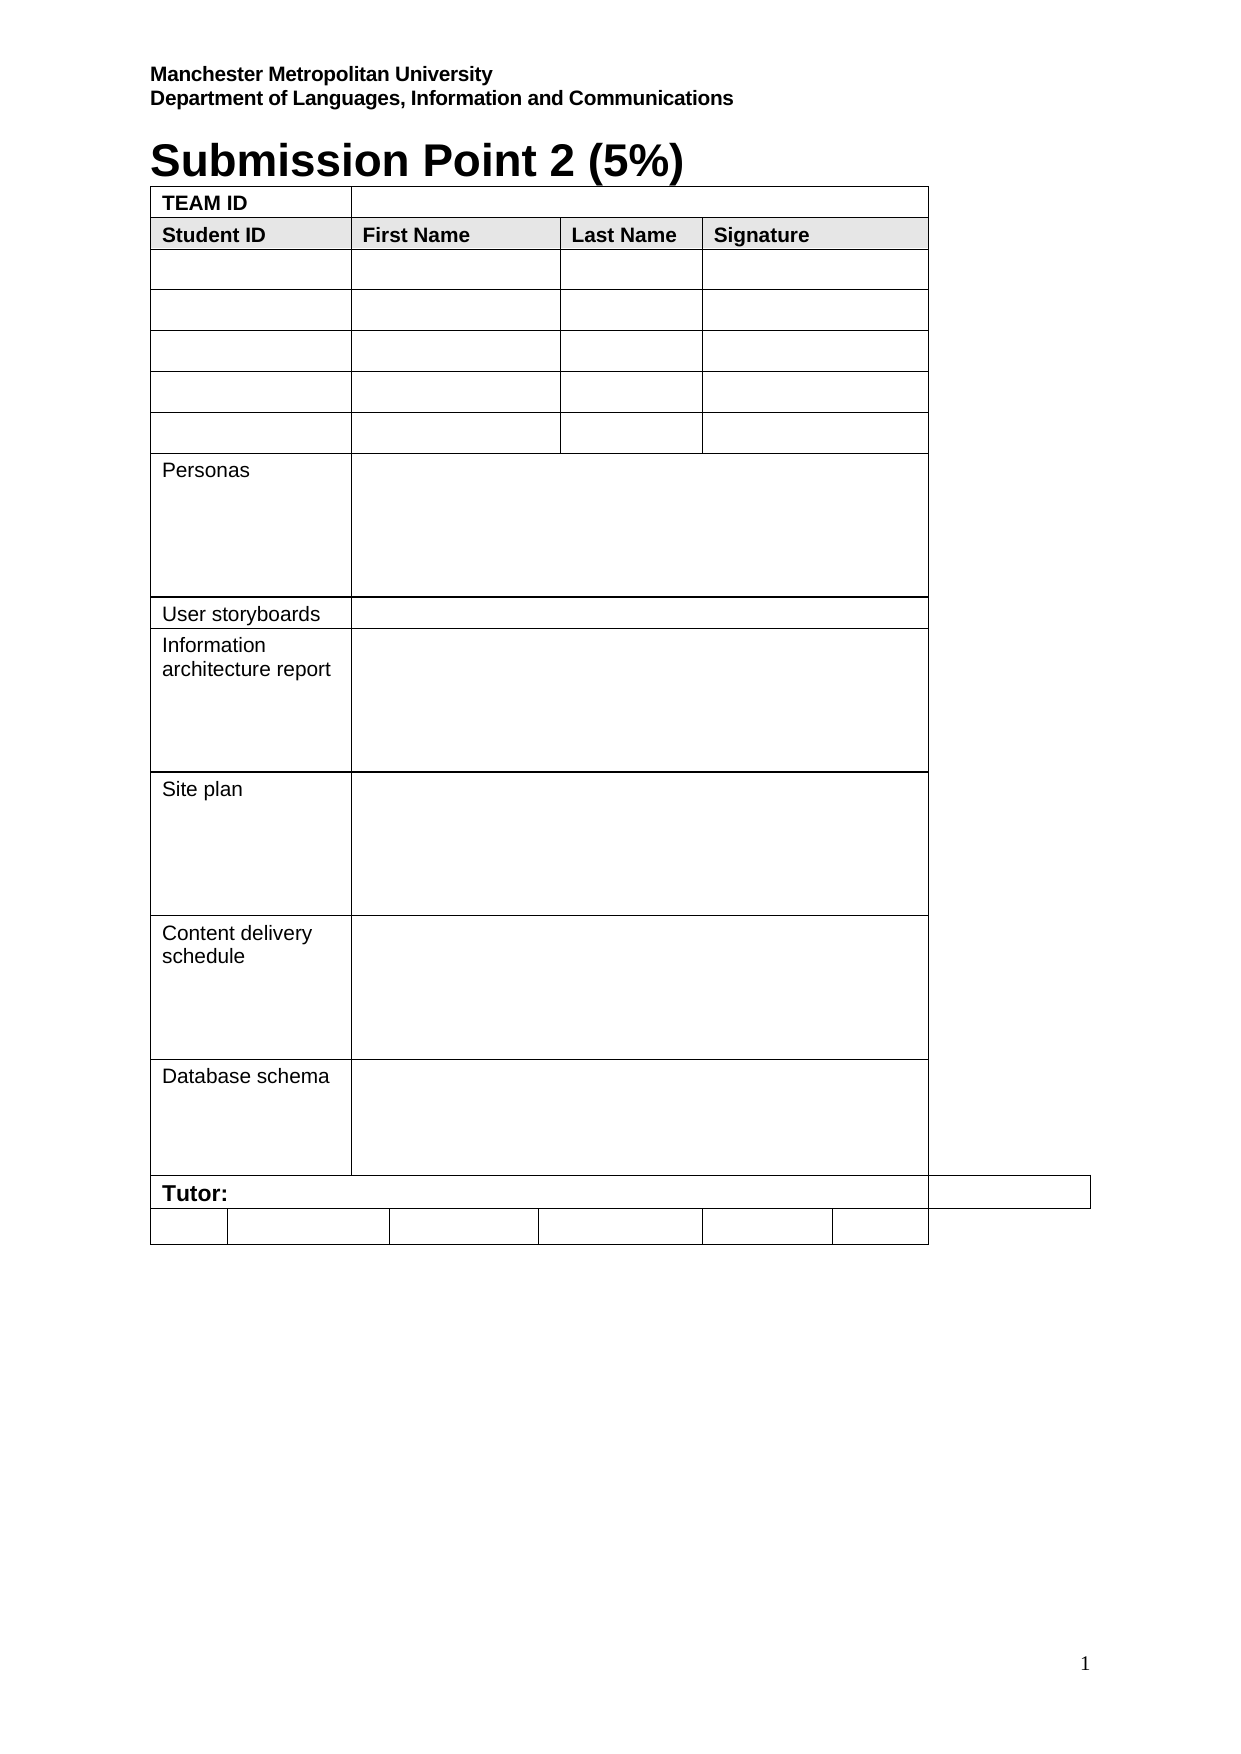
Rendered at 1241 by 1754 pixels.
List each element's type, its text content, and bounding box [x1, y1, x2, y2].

table_cell Information architecture report [151, 629, 351, 771]
table_cell Signature [703, 218, 928, 248]
table_cell [151, 290, 351, 330]
table_cell Site plan [151, 773, 351, 915]
table_cell [561, 331, 702, 371]
table_cell Personas [151, 454, 351, 596]
table_cell [561, 372, 702, 412]
table_cell [390, 1209, 538, 1244]
table_cell [703, 290, 928, 330]
table_cell [352, 598, 928, 628]
table_cell [352, 331, 560, 371]
table_cell Content delivery schedule [151, 916, 351, 1059]
table_cell [561, 413, 702, 453]
table_cell [352, 773, 928, 915]
table_cell [703, 250, 928, 289]
table_cell [352, 250, 560, 289]
table_cell [352, 290, 560, 330]
table_cell Student ID [151, 218, 351, 248]
text Submission Point 2 (5%) [150, 133, 1090, 186]
table_header TEAM ID [151, 187, 351, 217]
table_cell [352, 454, 928, 596]
table_cell [539, 1209, 702, 1244]
table_cell User storyboards [151, 598, 351, 628]
table_cell [561, 250, 702, 289]
table_cell [352, 916, 928, 1059]
table_cell Database schema [151, 1060, 351, 1174]
table_cell Tutor: [151, 1176, 928, 1208]
table_cell [151, 1209, 227, 1244]
table_cell [703, 1209, 832, 1244]
table_cell [151, 372, 351, 412]
table_cell [703, 413, 928, 453]
table_cell [703, 372, 928, 412]
table_cell Last Name [561, 218, 702, 248]
table_cell [228, 1209, 389, 1244]
table_cell [833, 1209, 928, 1244]
table_cell [352, 1060, 928, 1174]
table_header [352, 187, 928, 217]
table_cell [703, 331, 928, 371]
table_cell First Name [352, 218, 560, 248]
table_cell [352, 413, 560, 453]
table_cell [929, 1176, 1090, 1208]
table_cell [151, 250, 351, 289]
table_cell [151, 413, 351, 453]
table_cell [151, 331, 351, 371]
table_cell [352, 629, 928, 771]
table_cell [561, 290, 702, 330]
table_cell [352, 372, 560, 412]
